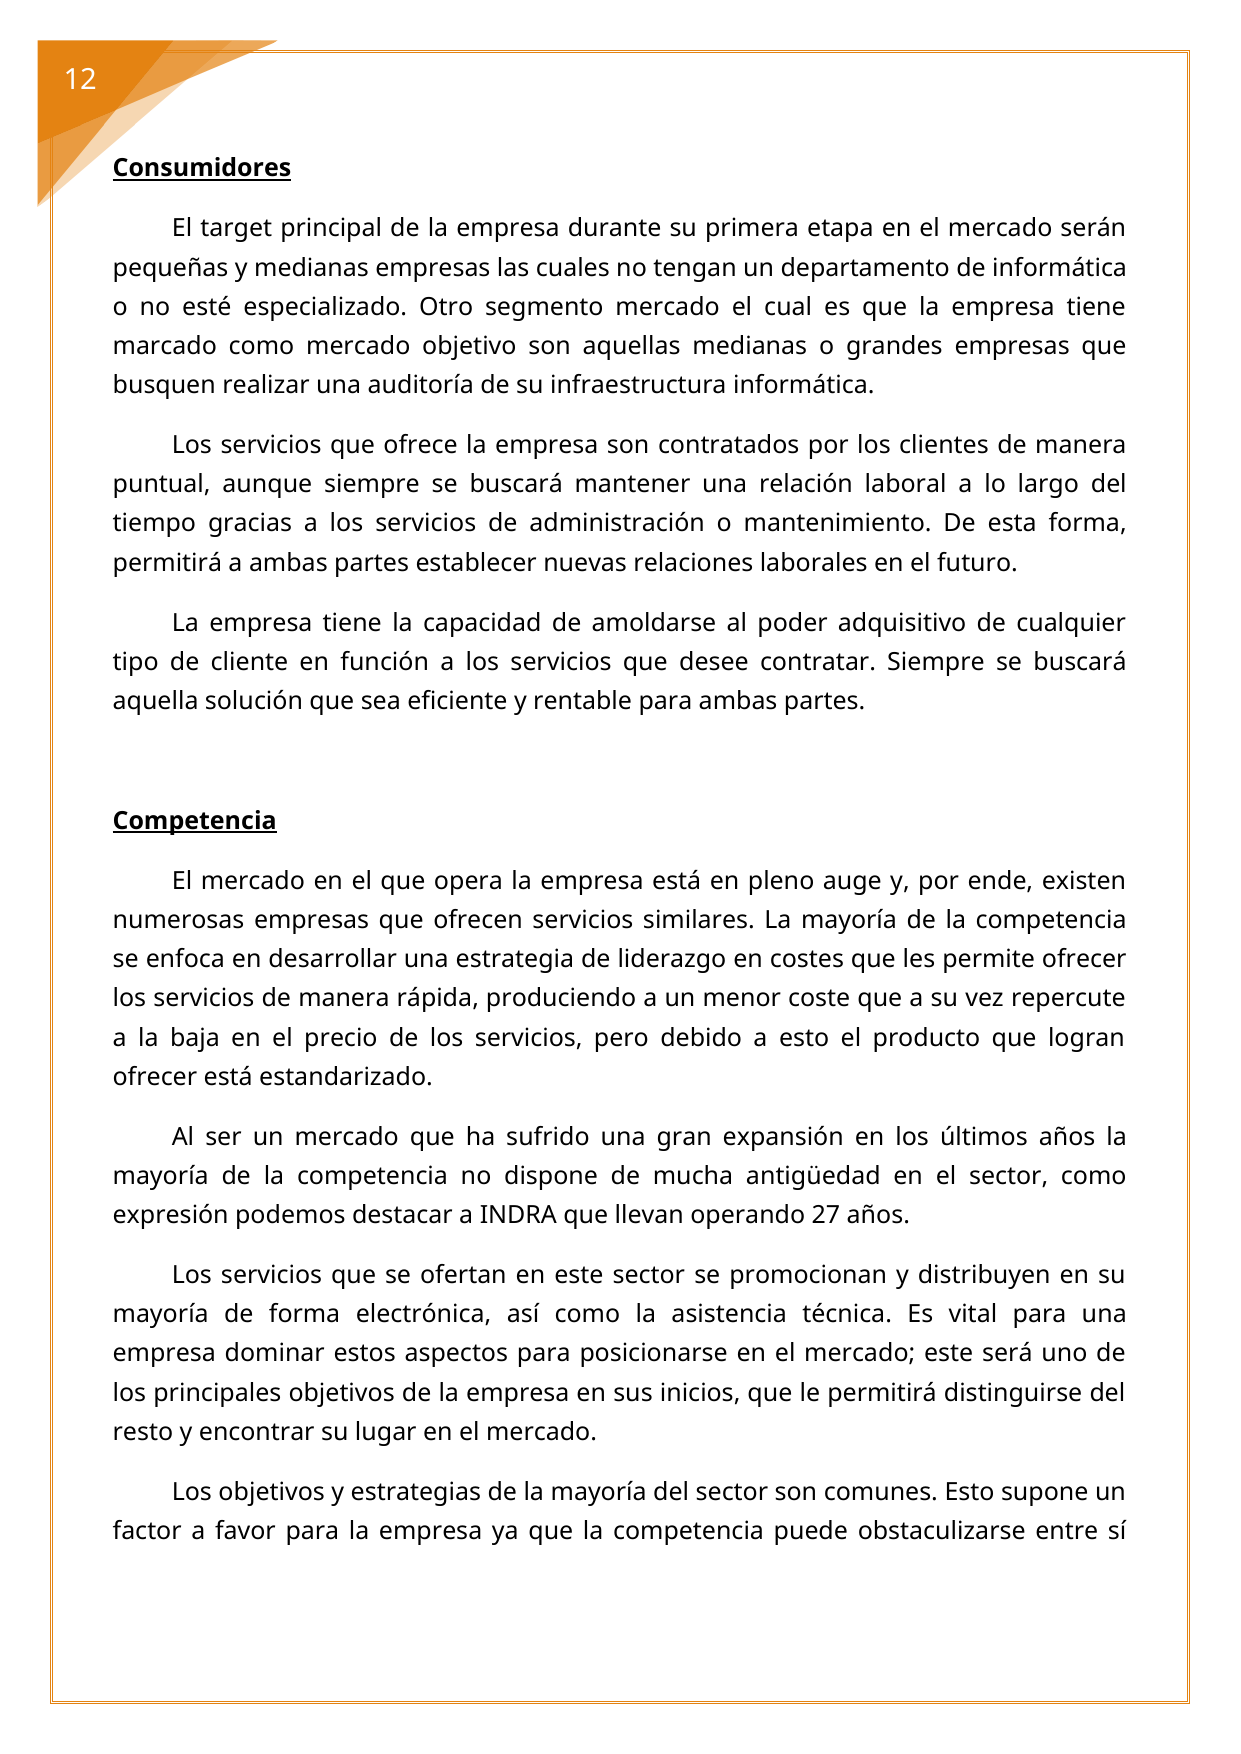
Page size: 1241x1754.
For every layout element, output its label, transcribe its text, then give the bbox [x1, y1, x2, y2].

text Los servicios que ofrece la empresa son contratados por los clientes de manera puntual, aunque siempre se buscará mantener una relación laboral a lo largo del tiempo gracias a los servicios de administración o mantenimiento. De esta forma, permitirá a ambas partes establecer nuevas relaciones laborales en el futuro. [112, 427, 1128, 578]
text Consumidores [112, 150, 1128, 184]
text El mercado en el que opera la empresa está en pleno auge y, por ende, existen numerosas empresas que ofrecen servicios similares. La mayoría de la competencia se enfoca en desarrollar una estrategia de liderazgo en costes que les permite ofrecer los servicios de manera rápida, produciendo a un menor coste que a su vez repercute a la baja en el precio de los servicios, pero debido a esto el producto que logran ofrecer está estandarizado. [112, 862, 1128, 1092]
text Al ser un mercado que ha sufrido una gran expansión en los últimos años la mayoría de la competencia no dispone de mucha antigüedad en el sector, como expresión podemos destacar a INDRA que llevan operando 27 años. [112, 1118, 1128, 1231]
text Los servicios que se ofertan en este sector se promocionan y distribuyen en su mayoría de forma electrónica, así como la asistencia técnica. Es vital para una empresa dominar estos aspectos para posicionarse en el mercado; este será uno de los principales objetivos de la empresa en sus inicios, que le permitirá distinguirse del resto y encontrar su lugar en el mercado. [112, 1257, 1128, 1447]
picture [51, 51, 279, 209]
picture [37, 40, 279, 209]
picture [53, 53, 279, 209]
text Competencia [112, 802, 1128, 837]
text El target principal de la empresa durante su primera etapa en el mercado serán pequeñas y medianas empresas las cuales no tengan un departamento de informática o no esté especializado. Otro segmento mercado el cual es que la empresa tiene marcado como mercado objetivo son aquellas medianas o grandes empresas que busquen realizar una auditoría de su infraestructura informática. [112, 210, 1128, 401]
text La empresa tiene la capacidad de amoldarse al poder adquisitivo de cualquier tipo de cliente en función a los servicios que desee contratar. Siempre se buscará aquella solución que sea eficiente y rentable para ambas partes. [112, 604, 1128, 717]
